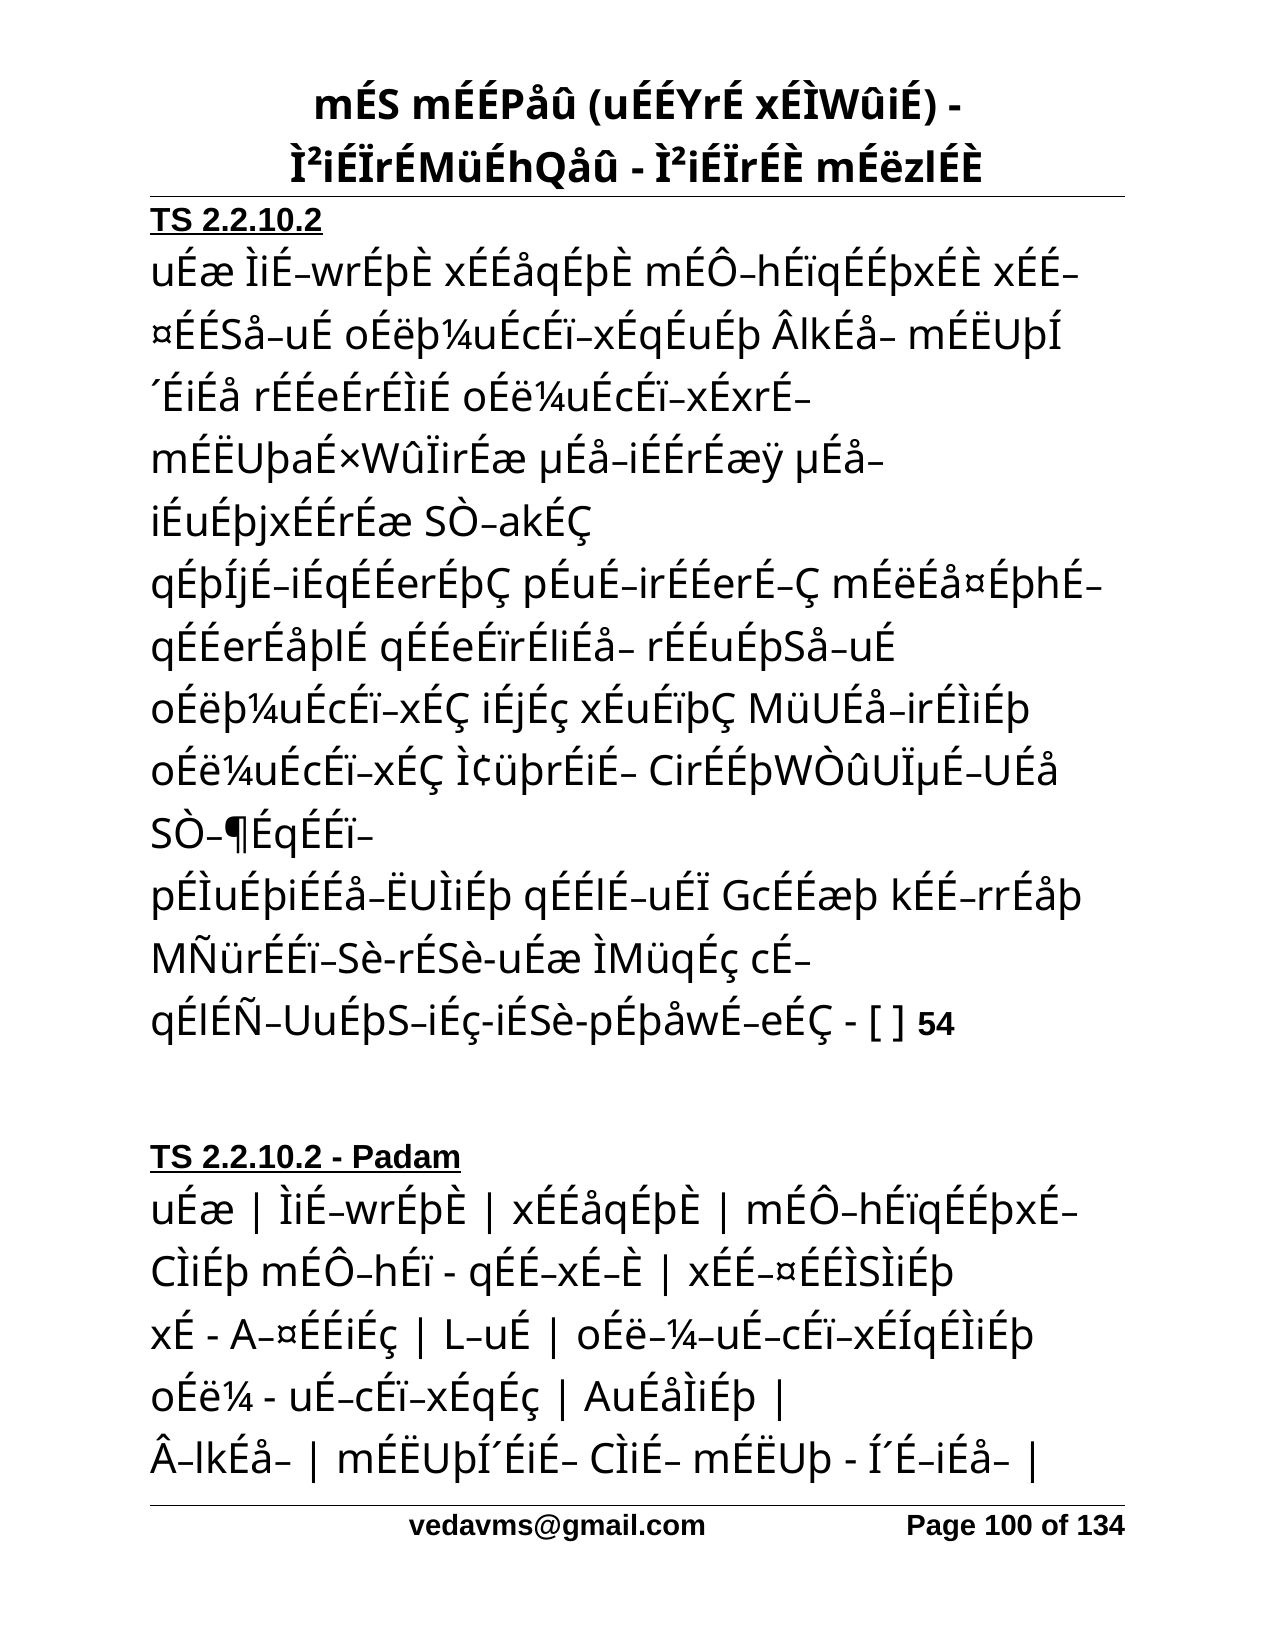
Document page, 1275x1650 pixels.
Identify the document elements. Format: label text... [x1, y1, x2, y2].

text qÉþÍjÉ–iÉqÉÉerÉþÇ pÉuÉ–irÉÉerÉ–Ç mÉëÉå¤ÉþhÉ–qÉÉerÉåþlÉ qÉÉeÉïrÉliÉå– rÉÉuÉþSå–uÉ oÉëþ¼uÉcÉï–xÉÇ iÉjÉç xÉuÉïþÇ MüUÉå–irÉÌiÉþ oÉë¼uÉcÉï–xÉÇ Ì¢üþrÉiÉ– CirÉÉþWÒûUÏµÉ–UÉå SÒ–¶ÉqÉÉï– [150, 554, 1125, 860]
text qÉlÉÑ–UuÉþS–iÉç-iÉSè-pÉþåwÉ–eÉÇ - [ ] 54 [150, 991, 1125, 1048]
text xÉ - A–¤ÉÉiÉç | L–uÉ | oÉë–¼–uÉ–cÉï–xÉÍqÉÌiÉþ oÉë¼ - uÉ–cÉï–xÉqÉç | AuÉåÌiÉþ | [150, 1304, 1125, 1424]
text Â–lkÉå– | mÉËUþÍ´ÉiÉ– CÌiÉ– mÉËUþ - Í´É–iÉå– | rÉÉ–eÉ–rÉ–ÌiÉ– | oÉë–¼–uÉ–cÉï–xÉxrÉåÌiÉþ [150, 1429, 1125, 1486]
text pÉÌuÉþiÉÉå–ËUÌiÉþ qÉÉlÉ–uÉÏ GcÉÉæþ kÉÉ–rrÉåþ MÑürÉÉï–Sè-rÉSè-uÉæ ÌMüqÉç cÉ– [150, 866, 1125, 985]
text TS 2.2.10.2 [150, 200, 1158, 238]
text uÉæ | ÌiÉ–wrÉþÈ | xÉÉåqÉþÈ | mÉÔ–hÉïqÉÉþxÉ– CÌiÉþ mÉÔ–hÉï - qÉÉ–xÉ–È | xÉÉ–¤ÉÉÌSÌiÉþ [150, 1180, 1125, 1299]
text TS 2.2.10.2 - Padam [150, 1138, 1158, 1176]
